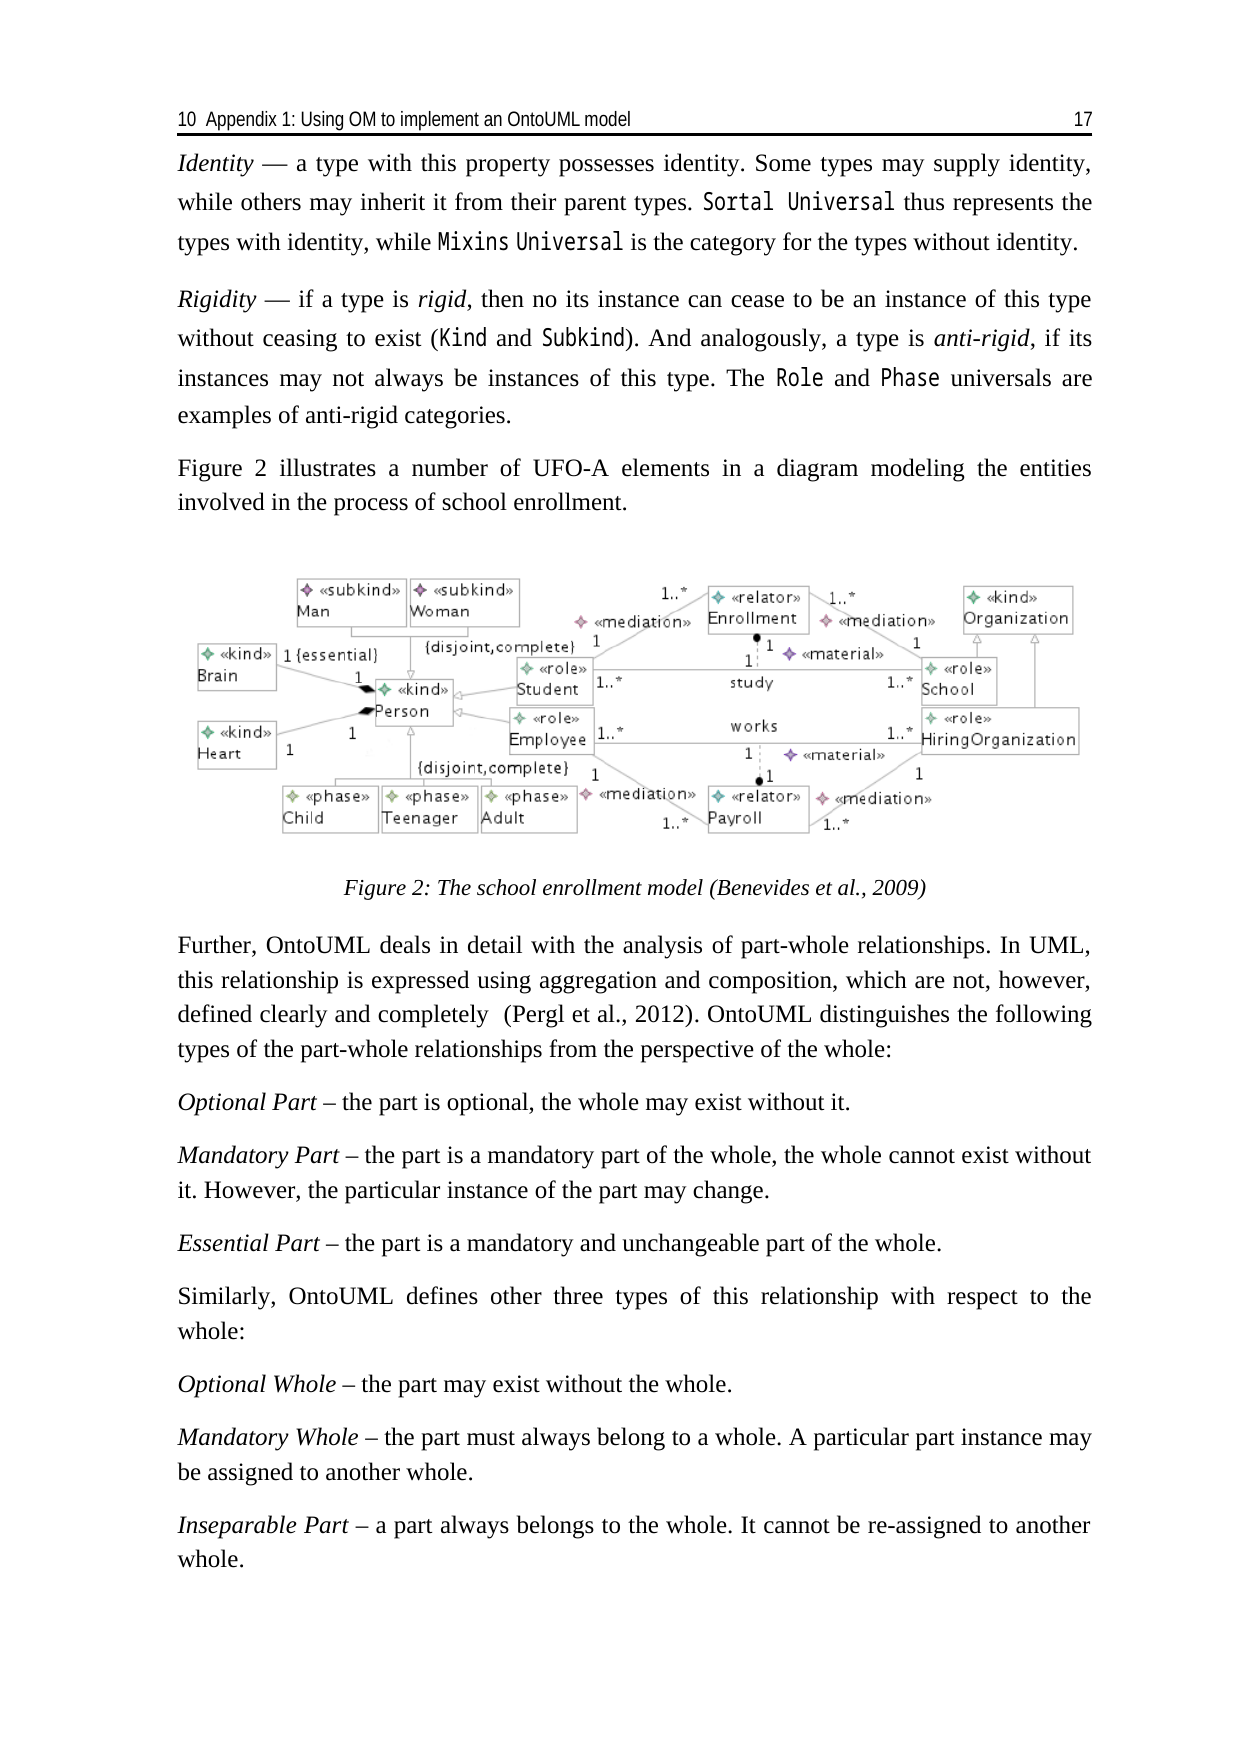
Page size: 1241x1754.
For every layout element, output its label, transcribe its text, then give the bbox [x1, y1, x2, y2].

text Mandatory Part – the part is a mandatory part of the whole, the whole cannot exist without it. However, the particular instance of the part may change. [177, 1141, 1092, 1204]
text Optional Part – the part is optional, the whole may exist without it. [177, 1087, 1092, 1116]
text Optional Whole – the part may exist without the whole. [177, 1369, 1092, 1398]
text Identity — a type with this property possesses identity. Some types may supply identity, while others may inherit it from their parent types. Sortal Universal thus represents the types with identity, while Mixins Universal is the category for the types without identity. [177, 148, 1092, 258]
text Mandatory Whole – the part must always belong to a whole. A particular part instance may be assigned to another whole. [177, 1422, 1092, 1486]
text Rigidity — if a type is rigid, then no its instance can cease to be an instance of this type without ceasing to exist (Kind and Subkind). And analogously, a type is anti-rigid, if its instances may not always be instances of this type. The Role and Phase universals are examples of anti-rigid categories. [177, 284, 1092, 428]
text Similarly, OntoUML defines other three types of this relationship with respect to the whole: [177, 1281, 1092, 1345]
text Figure 2 illustrates a number of UFO-A elements in a diagram modeling the entities involved in the process of school enrollment. [177, 453, 1092, 516]
text Further, OntoUML deals in detail with the analysis of part-whole relationships. In UML, this relationship is expressed using aggregation and composition, which are not, however, defined clearly and completely (Pergl et al., 2012). OntoUML distinguishes the following types of the part-whole relationships from the perspective of the whole: [177, 931, 1092, 1063]
text Inseparable Part – a part always belongs to the whole. It cannot be re-assigned to another whole. [177, 1510, 1092, 1573]
picture [186, 540, 1090, 861]
text Figure 2: The school enrollment model (Benevides et al., 2009) [177, 874, 1092, 900]
text Essential Part – the part is a mandatory and unchangeable part of the whole. [177, 1228, 1092, 1257]
